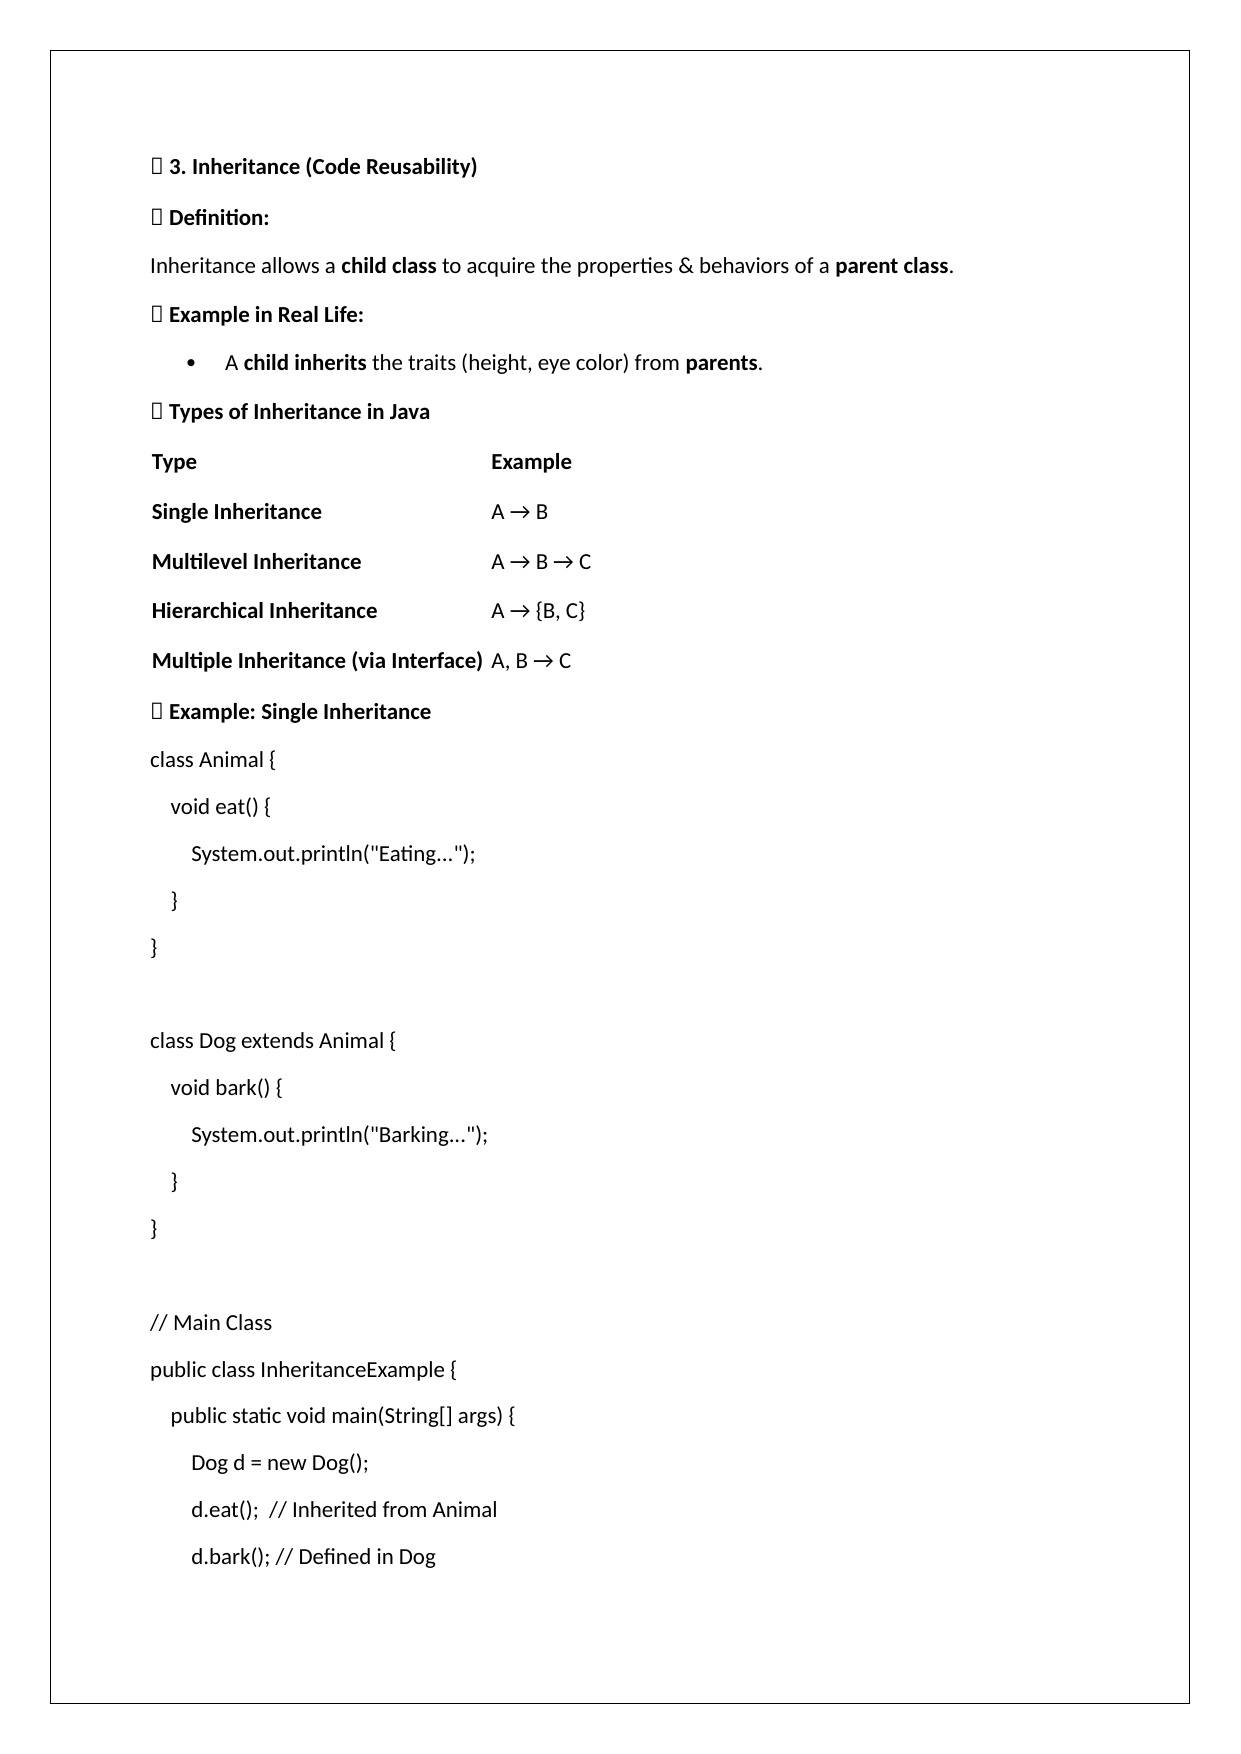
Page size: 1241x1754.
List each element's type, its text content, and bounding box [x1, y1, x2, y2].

table_cell A → B → C [490, 545, 598, 595]
table_cell Single Inheritance [150, 495, 489, 545]
table_header Type [150, 445, 489, 495]
table_header Example [490, 445, 598, 495]
text } [150, 1167, 1090, 1195]
text void eat() { [150, 792, 1090, 820]
text System.out.println("Barking..."); [150, 1120, 1090, 1148]
text Dog d = new Dog(); [150, 1448, 1090, 1476]
text void bark() { [150, 1073, 1090, 1101]
text class Dog extends Animal { [150, 1027, 1090, 1054]
text d.bark(); // Defined in Dog [150, 1542, 1090, 1570]
text class Animal { [150, 745, 1090, 773]
table_cell Hierarchical Inheritance [150, 595, 489, 645]
text } [150, 886, 1090, 914]
text public static void main(String[] args) { [150, 1402, 1090, 1429]
text public class InheritanceExample { [150, 1355, 1090, 1383]
text d.eat(); // Inherited from Animal [150, 1495, 1090, 1523]
text ✅ Definition: [150, 200, 1090, 232]
text 🔴 3. Inheritance (Code Reusability) [150, 150, 1090, 181]
table_cell Multilevel Inheritance [150, 545, 489, 595]
text } [150, 1214, 1090, 1242]
text // Main Class [150, 1308, 1090, 1336]
table_cell Multiple Inheritance (via Interface) [150, 645, 489, 695]
table_cell A → {B, C} [490, 595, 598, 645]
table_cell A, B → C [490, 645, 598, 695]
text ✅ Types of Inheritance in Java [150, 395, 1090, 426]
table_cell A → B [490, 495, 598, 545]
text Inheritance allows a child class to acquire the properties & behaviors of a parent class. [150, 251, 1090, 279]
text ✅ Example: Single Inheritance [150, 695, 1090, 726]
text System.out.println("Eating..."); [150, 839, 1090, 867]
text } [150, 933, 1090, 961]
text ✅ Example in Real Life: [150, 298, 1090, 329]
list A child inherits the traits (height, eye color) from parents. [187, 348, 1090, 376]
